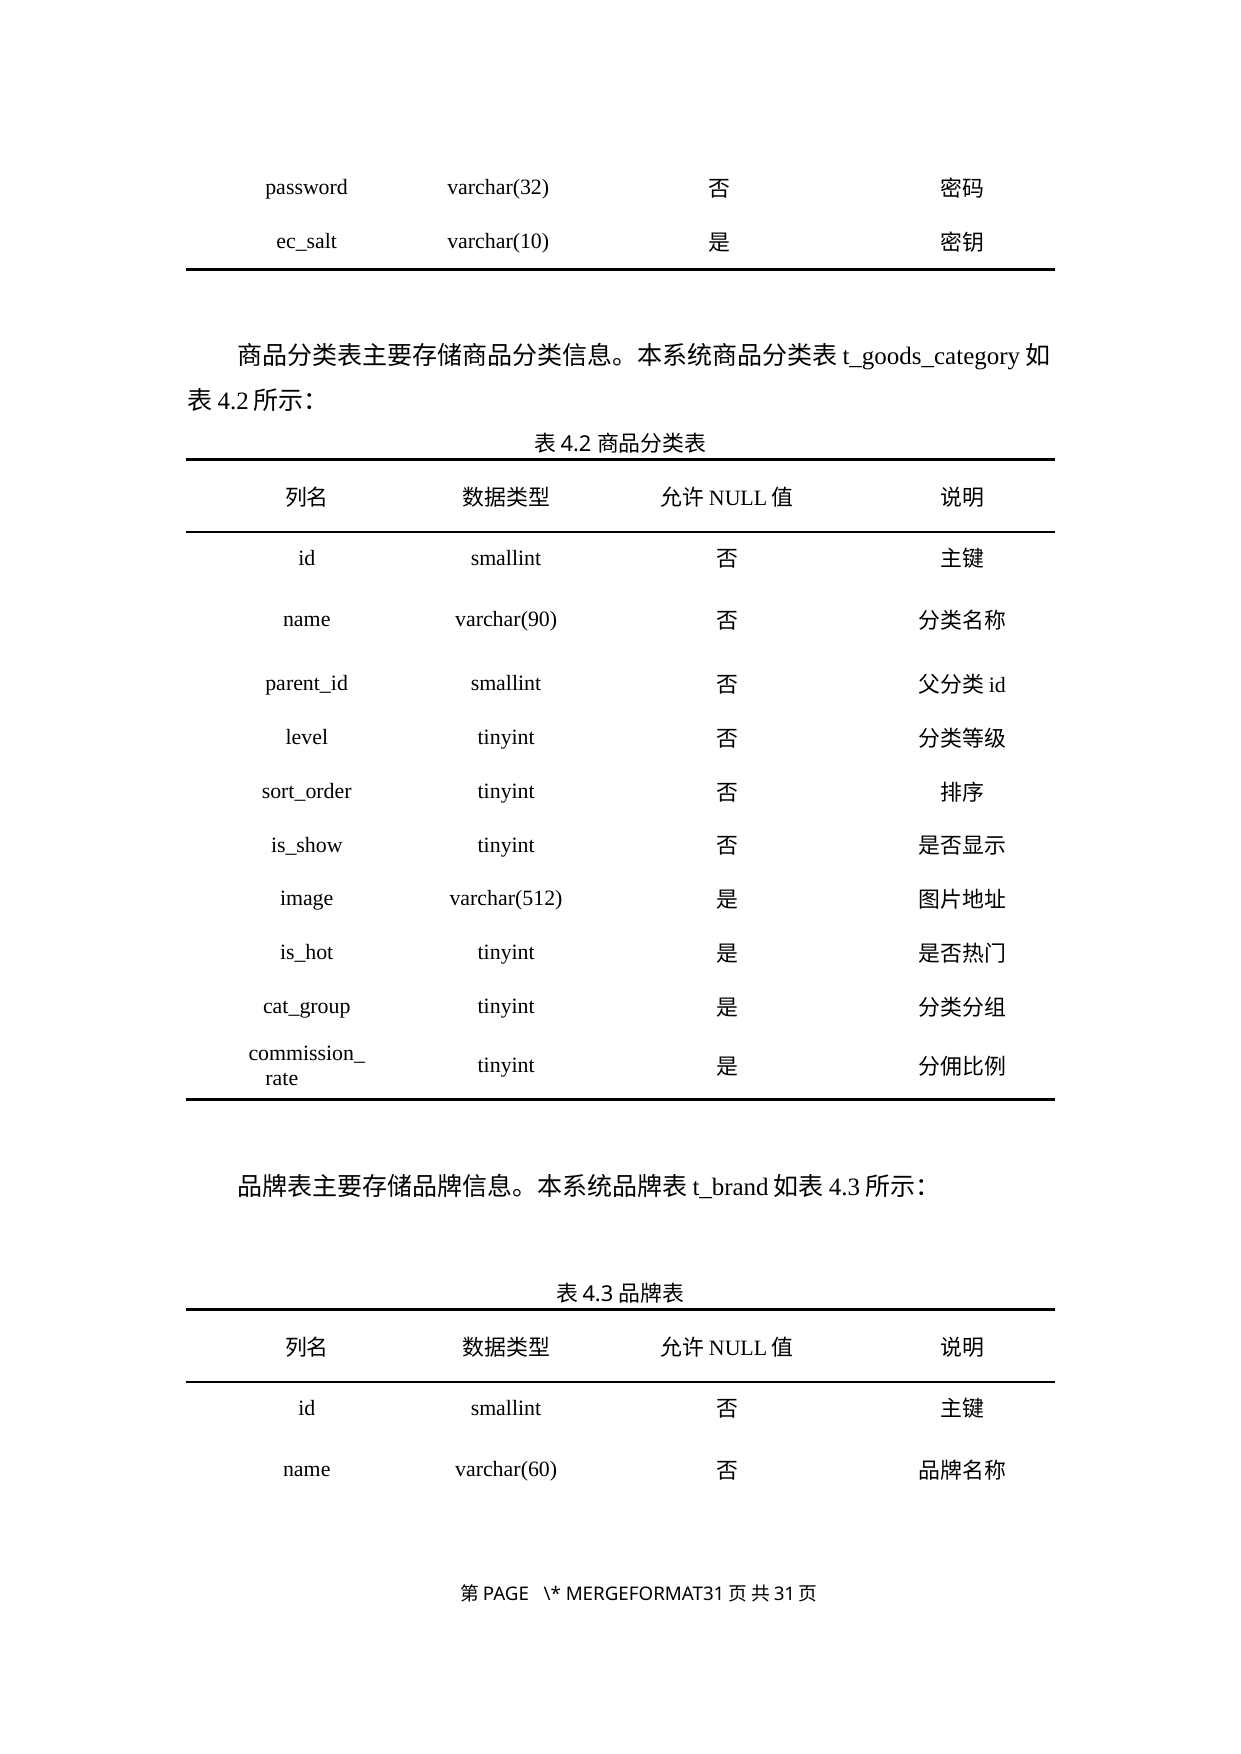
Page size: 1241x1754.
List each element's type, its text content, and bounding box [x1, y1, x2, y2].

table_cell name [186, 1431, 377, 1506]
table_cell 是 [569, 214, 819, 267]
table_cell smallint [378, 533, 584, 581]
table_cell 是 [584, 979, 819, 1032]
table_cell 主键 [820, 533, 1055, 581]
table_cell varchar(32) [378, 160, 569, 214]
table_cell 否 [584, 1383, 819, 1431]
table_cell 分类分组 [820, 979, 1055, 1032]
table_cell tinyint [378, 979, 584, 1032]
table_header 列名 [186, 1311, 377, 1381]
text 品牌表主要存储品牌信息。本系统品牌表t_brand如表4.3所示： [187, 1166, 1053, 1202]
table_cell 否 [584, 581, 819, 656]
table_cell name [186, 581, 377, 656]
table_cell tinyint [378, 925, 584, 979]
table_cell 密钥 [820, 214, 1055, 267]
table_cell 分类名称 [820, 581, 1055, 656]
text 商品分类表主要存储商品分类信息。本系统商品分类表t_goods_category如表4.2所示： [187, 336, 1053, 417]
table_header 数据类型 [378, 461, 584, 531]
table_cell id [186, 533, 377, 581]
table_cell tinyint [378, 1033, 584, 1098]
table_cell 否 [584, 533, 819, 581]
table_cell parent_id [186, 656, 377, 710]
table_cell id [186, 1383, 377, 1431]
table_cell 图片地址 [820, 871, 1055, 925]
text 表4.3 品牌表 [187, 1276, 1053, 1308]
table_cell commission_rate [186, 1033, 377, 1098]
table_cell varchar(512) [378, 871, 584, 925]
table_cell 分类等级 [820, 710, 1055, 764]
table_cell 品牌名称 [820, 1431, 1055, 1506]
table_cell 是否热门 [820, 925, 1055, 979]
table_cell 否 [584, 656, 819, 710]
table_cell varchar(10) [378, 214, 569, 267]
table_header 说明 [820, 1311, 1055, 1381]
table_cell 分佣比例 [820, 1033, 1055, 1098]
table_cell is_hot [186, 925, 377, 979]
table_cell 否 [584, 710, 819, 764]
table_cell 主键 [820, 1383, 1055, 1431]
table_header 说明 [820, 461, 1055, 531]
table_header 列名 [186, 461, 377, 531]
table_cell 密码 [820, 160, 1055, 214]
table_cell 是 [584, 925, 819, 979]
table_cell 否 [584, 818, 819, 871]
table_cell image [186, 871, 377, 925]
table_cell 否 [569, 160, 819, 214]
table_cell 是 [584, 1033, 819, 1098]
table_cell tinyint [378, 710, 584, 764]
table_cell cat_group [186, 979, 377, 1032]
table_cell level [186, 710, 377, 764]
table_cell 是否显示 [820, 818, 1055, 871]
table_cell is_show [186, 818, 377, 871]
table_header 允许NULL值 [584, 461, 819, 531]
table_cell varchar(60) [378, 1431, 584, 1506]
table_cell password [186, 160, 377, 214]
table_cell 否 [584, 1431, 819, 1506]
text 表4.2 商品分类表 [187, 426, 1053, 458]
table_cell smallint [378, 1383, 584, 1431]
table_cell 父分类id [820, 656, 1055, 710]
table_cell smallint [378, 656, 584, 710]
table_cell tinyint [378, 818, 584, 871]
table_cell 排序 [820, 764, 1055, 817]
table_cell sort_order [186, 764, 377, 817]
table_header 允许NULL值 [584, 1311, 819, 1381]
table_cell varchar(90) [378, 581, 584, 656]
table_header 数据类型 [378, 1311, 584, 1381]
table_cell tinyint [378, 764, 584, 817]
table_cell 是 [584, 871, 819, 925]
table_cell ec_salt [186, 214, 377, 267]
table_cell 否 [584, 764, 819, 817]
